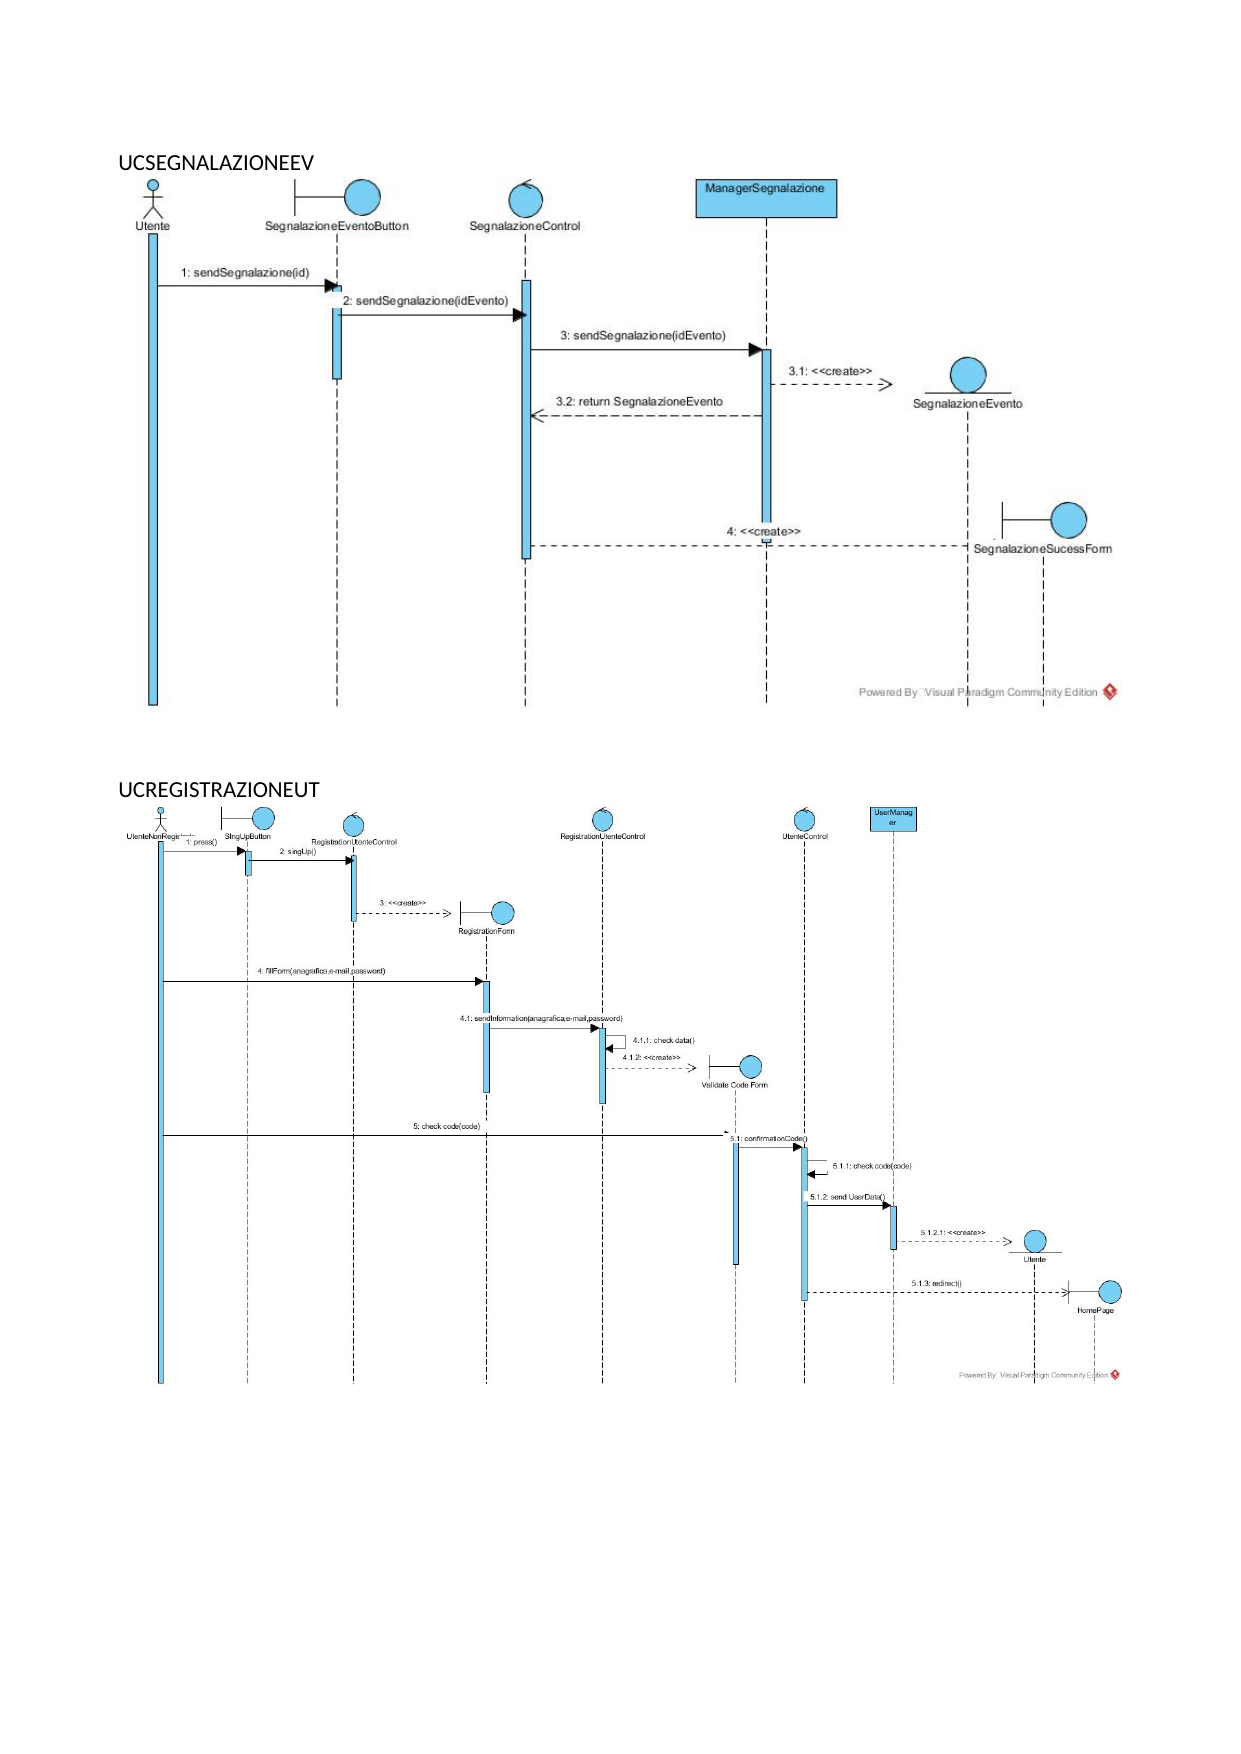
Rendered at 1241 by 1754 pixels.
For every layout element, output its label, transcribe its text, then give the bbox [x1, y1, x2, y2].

text UCSEGNALAZIONEEV [118, 148, 1122, 177]
picture [118, 177, 1123, 710]
picture [118, 805, 1123, 1386]
text UCREGISTRAZIONEUT [118, 775, 1122, 805]
